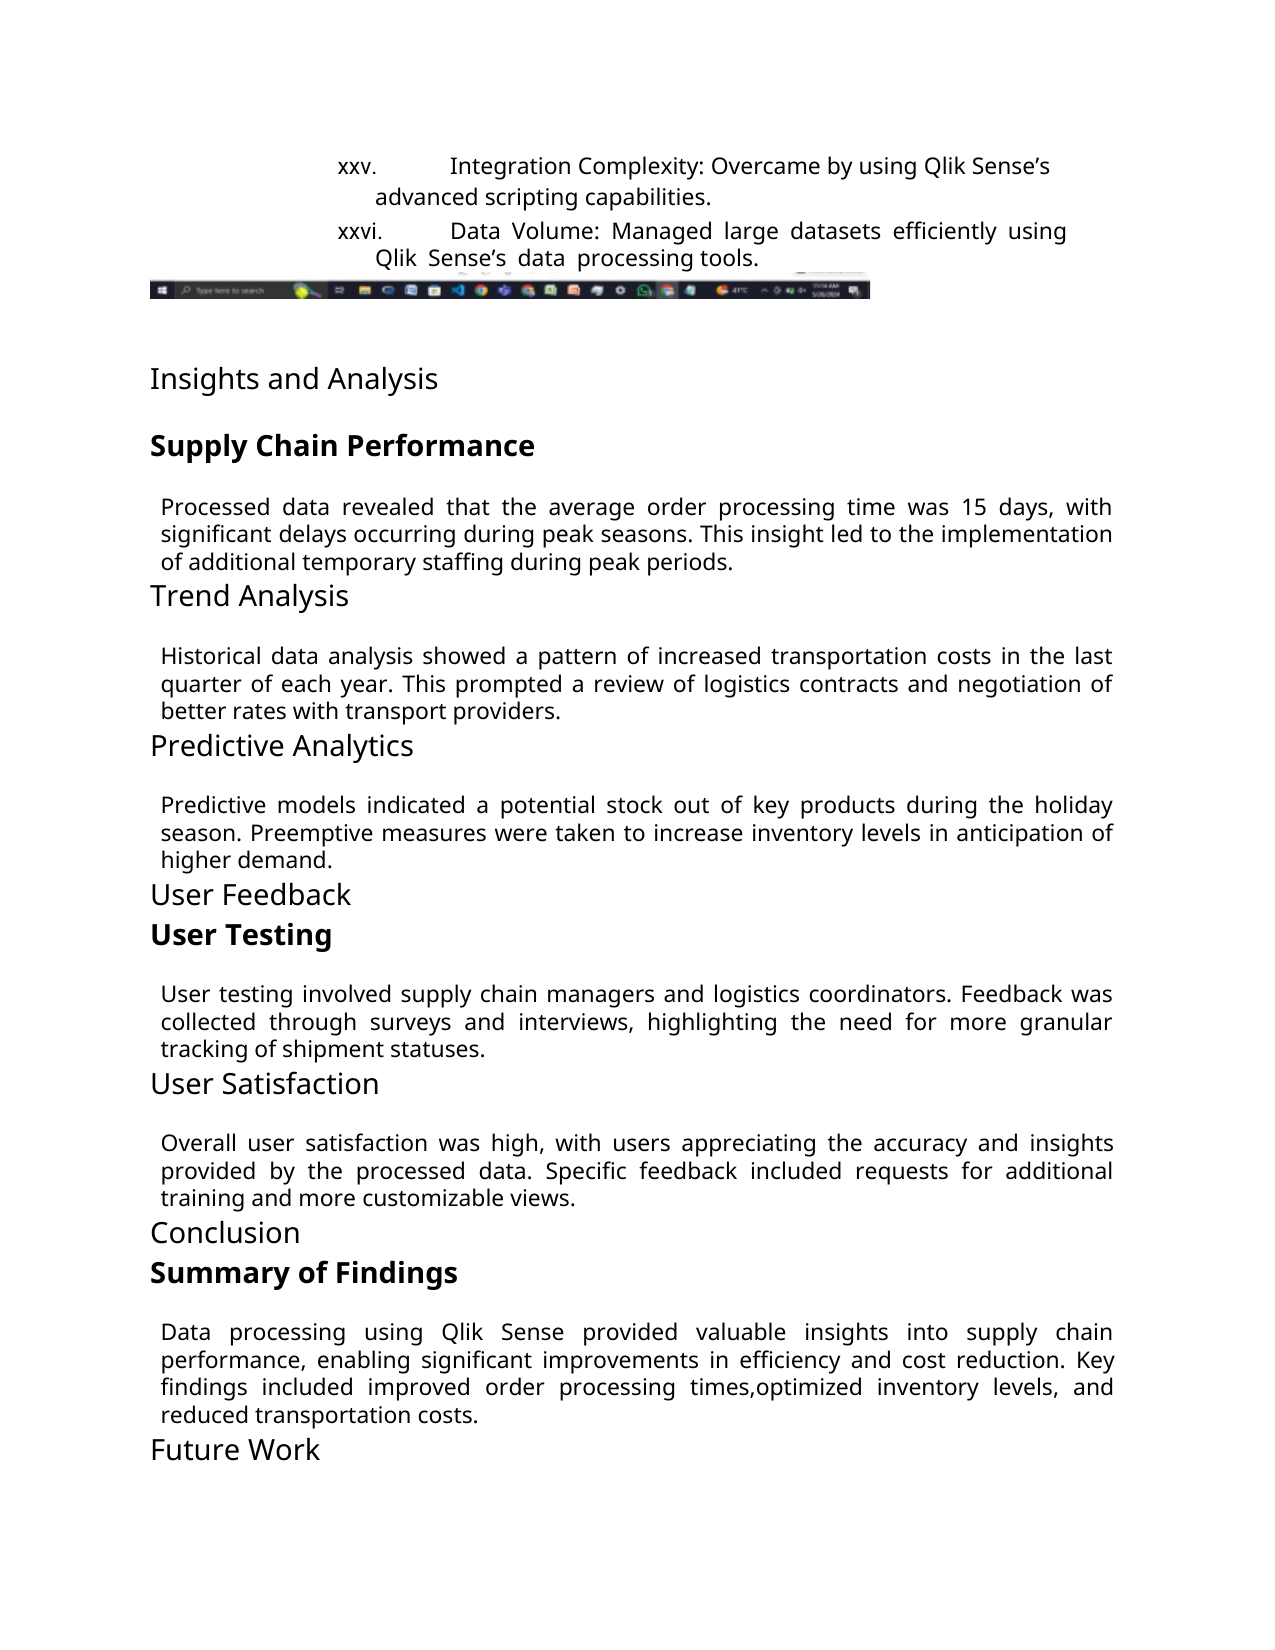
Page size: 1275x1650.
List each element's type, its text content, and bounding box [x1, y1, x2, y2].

text User Testing [150, 914, 1125, 953]
text Future Work [150, 1429, 1125, 1468]
text User Feedback [150, 874, 1125, 914]
text Supply Chain Performance [150, 426, 1125, 465]
text User Satisfaction [150, 1063, 1125, 1103]
text Trend Analysis [150, 576, 1125, 615]
text Overall user satisfaction was high, with users appreciating the accuracy and insights provided by the processed data. Specific feedback included requests for additional training and more customizable views. [160, 1130, 1115, 1212]
text Insights and Analysis [150, 358, 1125, 398]
list Integration Complexity: Overcame by using Qlik Sense’s advanced scripting capabilities. [337, 150, 1125, 212]
text Historical data analysis showed a pattern of increased transportation costs in the last quarter of each year. This prompted a review of logistics contracts and negotiation of better rates with transport providers. [160, 642, 1114, 725]
text Predictive models indicated a potential stock out of key products during the holiday season. Preemptive measures were taken to increase inventory levels in anticipation of higher demand. [160, 792, 1114, 874]
text Summary of Findings [150, 1252, 1125, 1292]
text Data processing using Qlik Sense provided valuable insights into supply chain performance, enabling significant improvements in efficiency and cost reduction. Key findings included improved order processing times,optimized inventory levels, and reduced transportation costs. [160, 1319, 1115, 1429]
text Processed data revealed that the average order processing time was 15 days, with significant delays occurring during peak seasons. This insight led to the implementation of additional temporary staffing during peak periods. [160, 493, 1114, 576]
text Predictive Analytics [150, 725, 1125, 765]
picture [150, 272, 871, 299]
list Data Volume: Managed large datasets efficiently using Qlik Sense’s data processing tools. [337, 217, 1114, 272]
text User testing involved supply chain managers and logistics coordinators. Feedback was collected through surveys and interviews, highlighting the need for more granular tracking of shipment statuses. [160, 981, 1114, 1063]
text Conclusion [150, 1212, 1125, 1252]
